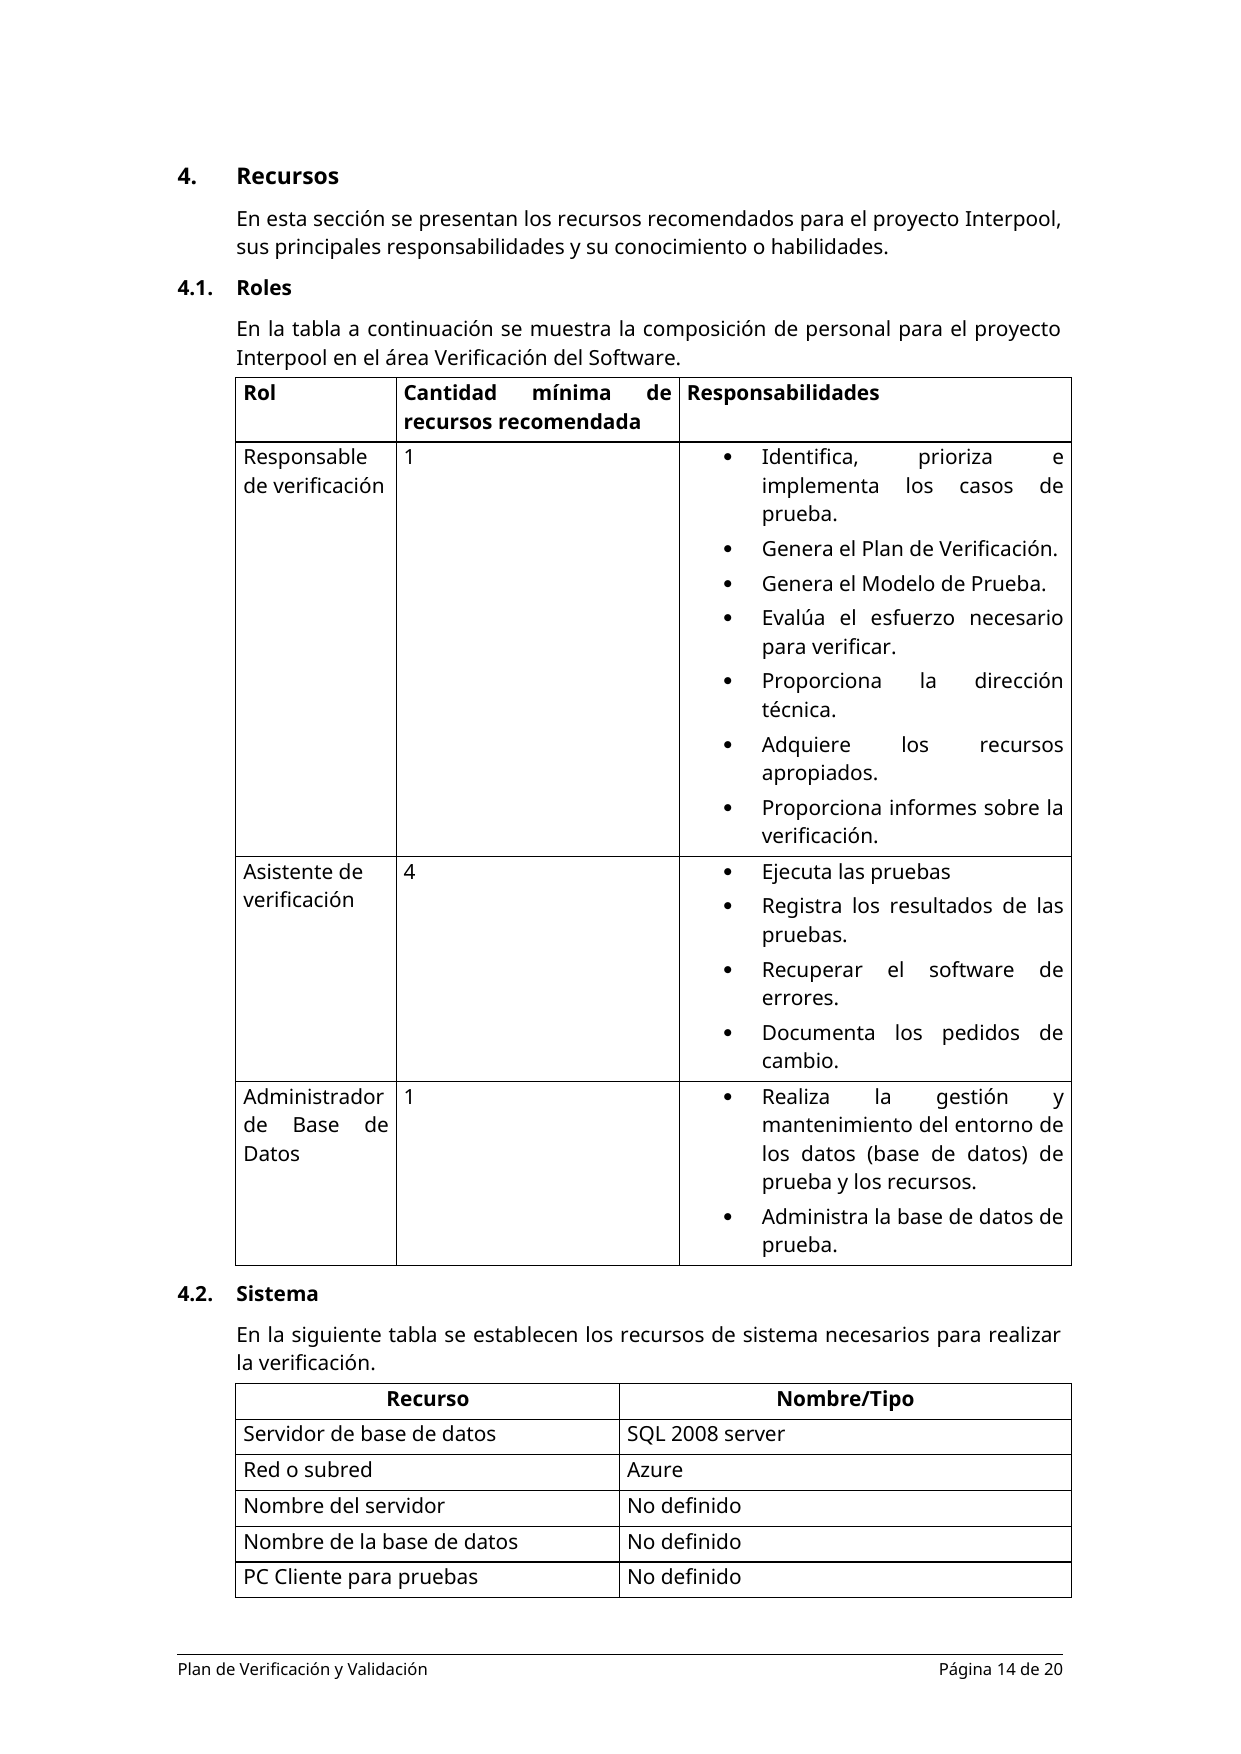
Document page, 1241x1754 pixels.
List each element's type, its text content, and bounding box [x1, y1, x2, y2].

table_cell PC Cliente para pruebas [236, 1563, 619, 1597]
table_cell Responsable de verificación [236, 443, 396, 856]
table_cell Identifica, prioriza e implementa los casos de prueba. Genera el Plan de Verificación. Genera el Modelo de Prueba. Evalúa el esfuerzo necesario para verificar. Proporciona la dirección técnica. Adquiere los recursos apropiados. Proporciona informes sobre la verificación. [680, 443, 1071, 856]
table_cell Red o subred [236, 1455, 619, 1490]
table_cell No definido [620, 1527, 1071, 1561]
text En esta sección se presentan los recursos recomendados para el proyecto Interpool, sus principales responsabilidades y su conocimiento o habilidades. [236, 204, 1063, 261]
table_cell 4 [397, 857, 679, 1081]
table_cell Nombre del servidor [236, 1491, 619, 1526]
table_header Responsabilidades [680, 378, 1071, 441]
table_header Cantidad mínima de recursos recomendada [397, 378, 679, 441]
table_cell No definido [620, 1563, 1071, 1597]
table_cell Nombre de la base de datos [236, 1527, 619, 1561]
table_cell 1 [397, 1082, 679, 1265]
table_header Rol [236, 378, 396, 441]
table_cell Azure [620, 1455, 1071, 1490]
table_header Nombre/Tipo [620, 1384, 1071, 1418]
list Roles [177, 273, 1063, 302]
table_cell Realiza la gestión y mantenimiento del entorno de los datos (base de datos) de prueba y los recursos. Administra la base de datos de prueba. [680, 1082, 1071, 1265]
list Sistema [177, 1279, 1063, 1307]
text Recursos [177, 160, 1063, 191]
table_cell Ejecuta las pruebas Registra los resultados de las pruebas. Recuperar el software de errores. Documenta los pedidos de cambio. [680, 857, 1071, 1081]
text En la tabla a continuación se muestra la composición de personal para el proyecto Interpool en el área Verificación del Software. [236, 314, 1063, 371]
table_header Recurso [236, 1384, 619, 1418]
table_cell No definido [620, 1491, 1071, 1526]
table_cell 1 [397, 443, 679, 856]
text En la siguiente tabla se establecen los recursos de sistema necesarios para realizar la verificación. [236, 1320, 1063, 1377]
table_cell SQL 2008 server [620, 1420, 1071, 1454]
table_cell Asistente de verificación [236, 857, 396, 1081]
table_cell Administrador de Base de Datos [236, 1082, 396, 1265]
table_cell Servidor de base de datos [236, 1420, 619, 1454]
